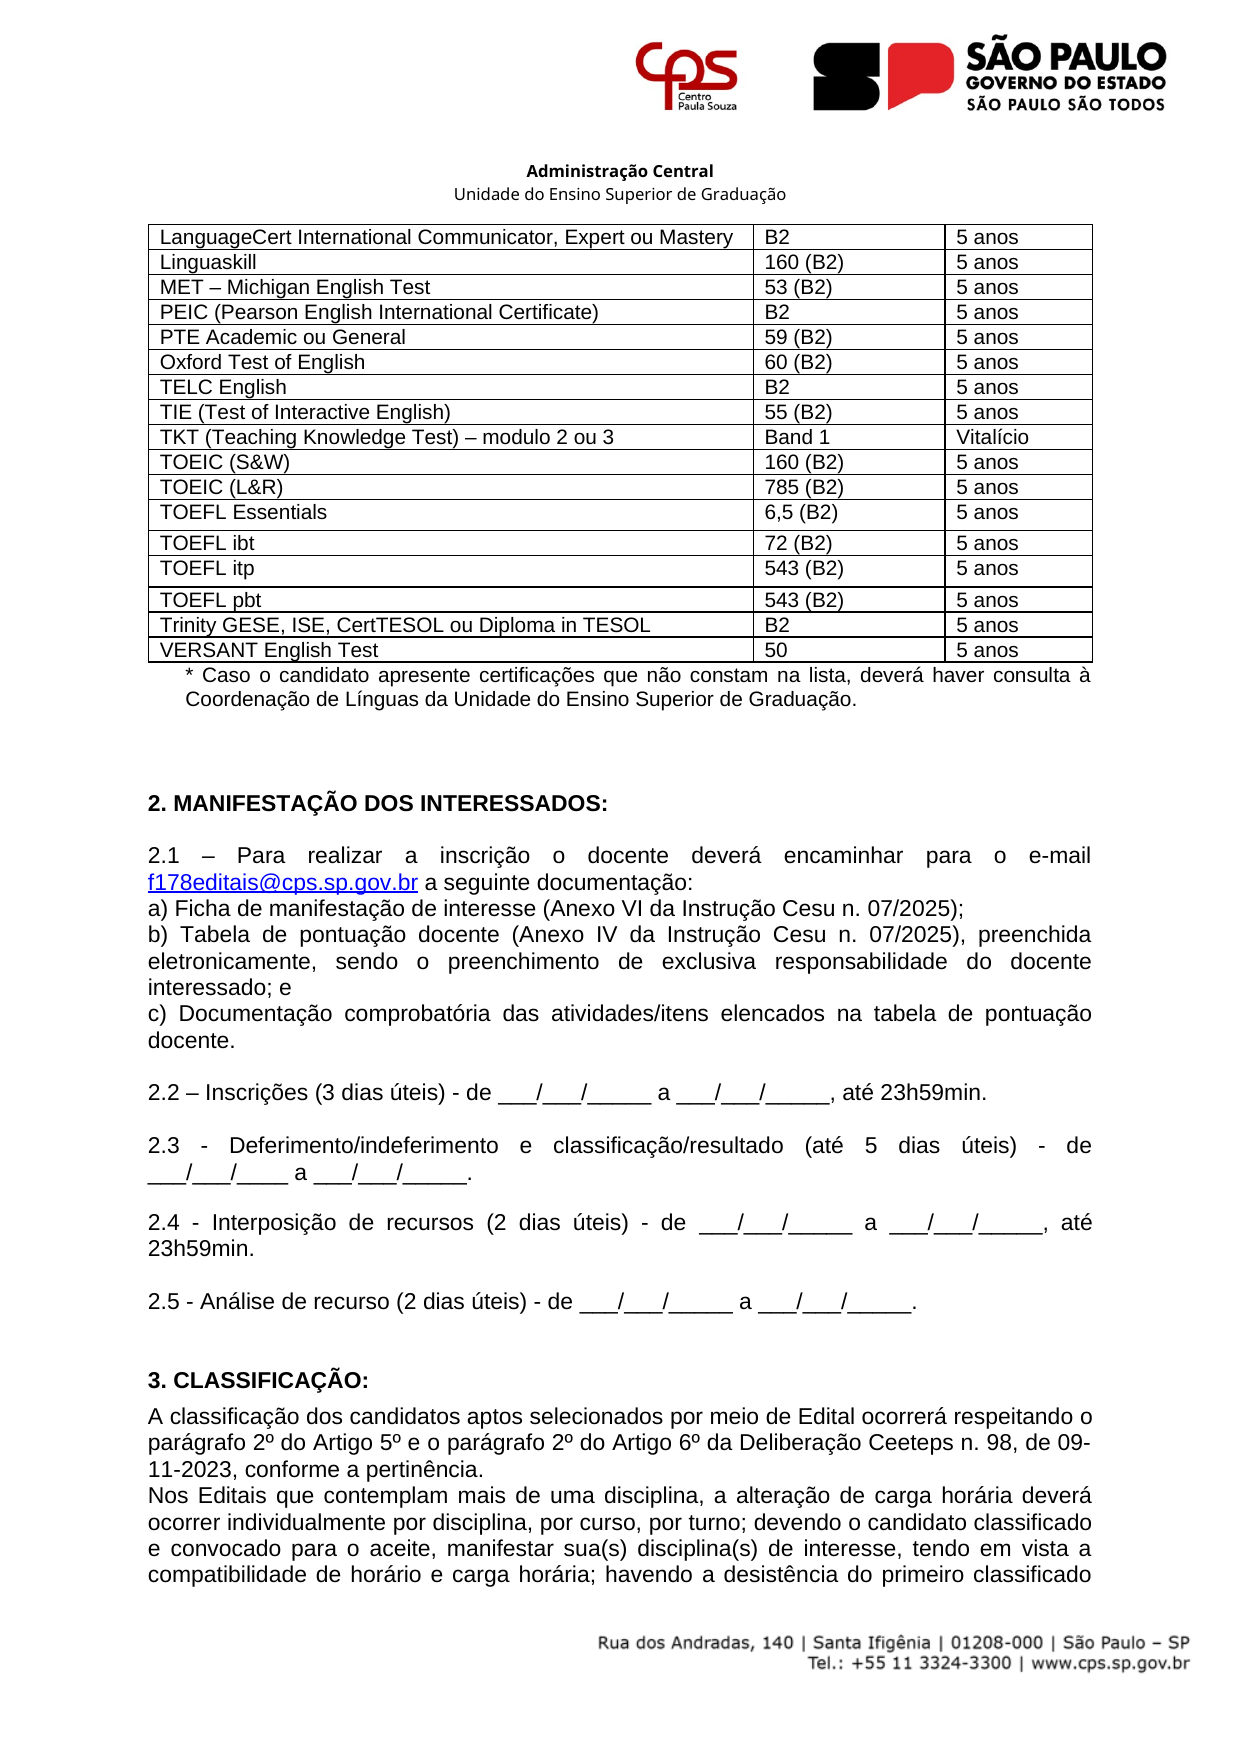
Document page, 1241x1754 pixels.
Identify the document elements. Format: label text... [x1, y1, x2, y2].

table_cell 50 [754, 638, 944, 661]
table_cell TOEFL Essentials [149, 500, 753, 530]
table_cell 5 anos [946, 375, 1092, 399]
table_cell 60 (B2) [754, 350, 944, 374]
text 2.1 – Para realizar a inscrição o docente deverá encaminhar para o e-mail f178editais@cps.sp.gov.br a seguinte documentação: [148, 842, 1093, 895]
table_cell VERSANT English Test [149, 638, 753, 661]
table_cell 160 (B2) [754, 450, 944, 474]
table_cell 59 (B2) [754, 325, 944, 349]
table_cell B2 [754, 613, 944, 636]
table_cell 6,5 (B2) [754, 500, 944, 530]
table_cell PTE Academic ou General [149, 325, 753, 349]
table_cell TOEFL ibt [149, 531, 753, 555]
table_cell 785 (B2) [754, 475, 944, 499]
text a) Ficha de manifestação de interesse (Anexo VI da Instrução Cesu n. 07/2025); [148, 895, 1093, 921]
table_cell TELC English [149, 375, 753, 399]
text 2.5 - Análise de recurso (2 dias úteis) - de ___/___/_____ a ___/___/_____. [148, 1288, 1093, 1314]
table_cell PEIC (Pearson English International Certificate) [149, 300, 753, 324]
table_cell 5 anos [946, 556, 1092, 586]
table_cell Linguaskill [149, 250, 753, 274]
table_cell TOEIC (L&R) [149, 475, 753, 499]
table_cell 5 anos [946, 325, 1092, 349]
table_cell Trinity GESE, ISE, CertTESOL ou Diploma in TESOL [149, 613, 753, 636]
table_cell 53 (B2) [754, 275, 944, 299]
picture [572, 1604, 1239, 1745]
table_cell 5 anos [946, 400, 1092, 424]
table_cell B2 [754, 375, 944, 399]
text c) Documentação comprobatória das atividades/itens elencados na tabela de pontuação docente. [148, 1000, 1093, 1053]
table_cell 5 anos [946, 613, 1092, 636]
table_cell TOEFL pbt [149, 588, 753, 611]
text 3. CLASSIFICAÇÃO: [148, 1367, 1093, 1393]
table_cell 55 (B2) [754, 400, 944, 424]
table_cell TIE (Test of Interactive English) [149, 400, 753, 424]
table_cell Band 1 [754, 425, 944, 449]
table_cell 5 anos [946, 450, 1092, 474]
table_cell TKT (Teaching Knowledge Test) – modulo 2 ou 3 [149, 425, 753, 449]
table_cell TOEIC (S&W) [149, 450, 753, 474]
table_cell 5 anos [946, 250, 1092, 274]
table_cell Oxford Test of English [149, 350, 753, 374]
table_cell 5 anos [946, 350, 1092, 374]
table_cell LanguageCert International Communicator, Expert ou Mastery [149, 225, 753, 249]
table_cell 543 (B2) [754, 556, 944, 586]
table_cell Vitalício [946, 425, 1092, 449]
table_cell 5 anos [946, 588, 1092, 611]
table_cell 5 anos [946, 225, 1092, 249]
table_cell 5 anos [946, 531, 1092, 555]
table_cell 5 anos [946, 638, 1092, 661]
table_cell 72 (B2) [754, 531, 944, 555]
text * Caso o candidato apresente certificações que não constam na lista, deverá haver consulta à Coordenação de Línguas da Unidade do Ensino Superior de Graduação. [185, 663, 1093, 710]
text 2. MANIFESTAÇÃO DOS INTERESSADOS: [148, 789, 1093, 816]
picture [616, 0, 1239, 148]
table_cell 5 anos [946, 275, 1092, 299]
table_cell B2 [754, 300, 944, 324]
text 2.2 – Inscrições (3 dias úteis) - de ___/___/_____ a ___/___/_____, até 23h59min. [148, 1079, 1093, 1106]
table_cell 5 anos [946, 475, 1092, 499]
table_cell 5 anos [946, 300, 1092, 324]
table_cell 543 (B2) [754, 588, 944, 611]
text A classificação dos candidatos aptos selecionados por meio de Edital ocorrerá respeitando o parágrafo 2º do Artigo 5º e o parágrafo 2º do Artigo 6º da Deliberação Ceeteps n. 98, de 09-11-2023, conforme a pertinência. [148, 1403, 1093, 1482]
table_cell 160 (B2) [754, 250, 944, 274]
text 2.3 - Deferimento/indeferimento e classificação/resultado (até 5 dias úteis) - de ___/___/____ a ___/___/_____. [148, 1132, 1093, 1185]
table_cell TOEFL itp [149, 556, 753, 586]
text b) Tabela de pontuação docente (Anexo IV da Instrução Cesu n. 07/2025), preenchida eletronicamente, sendo o preenchimento de exclusiva responsabilidade do docente interessado; e [148, 921, 1093, 1000]
text 2.4 - Interposição de recursos (2 dias úteis) - de ___/___/_____ a ___/___/_____, até 23h59min. [148, 1209, 1093, 1262]
table_cell MET – Michigan English Test [149, 275, 753, 299]
table_cell B2 [754, 225, 944, 249]
table_cell 5 anos [946, 500, 1092, 530]
